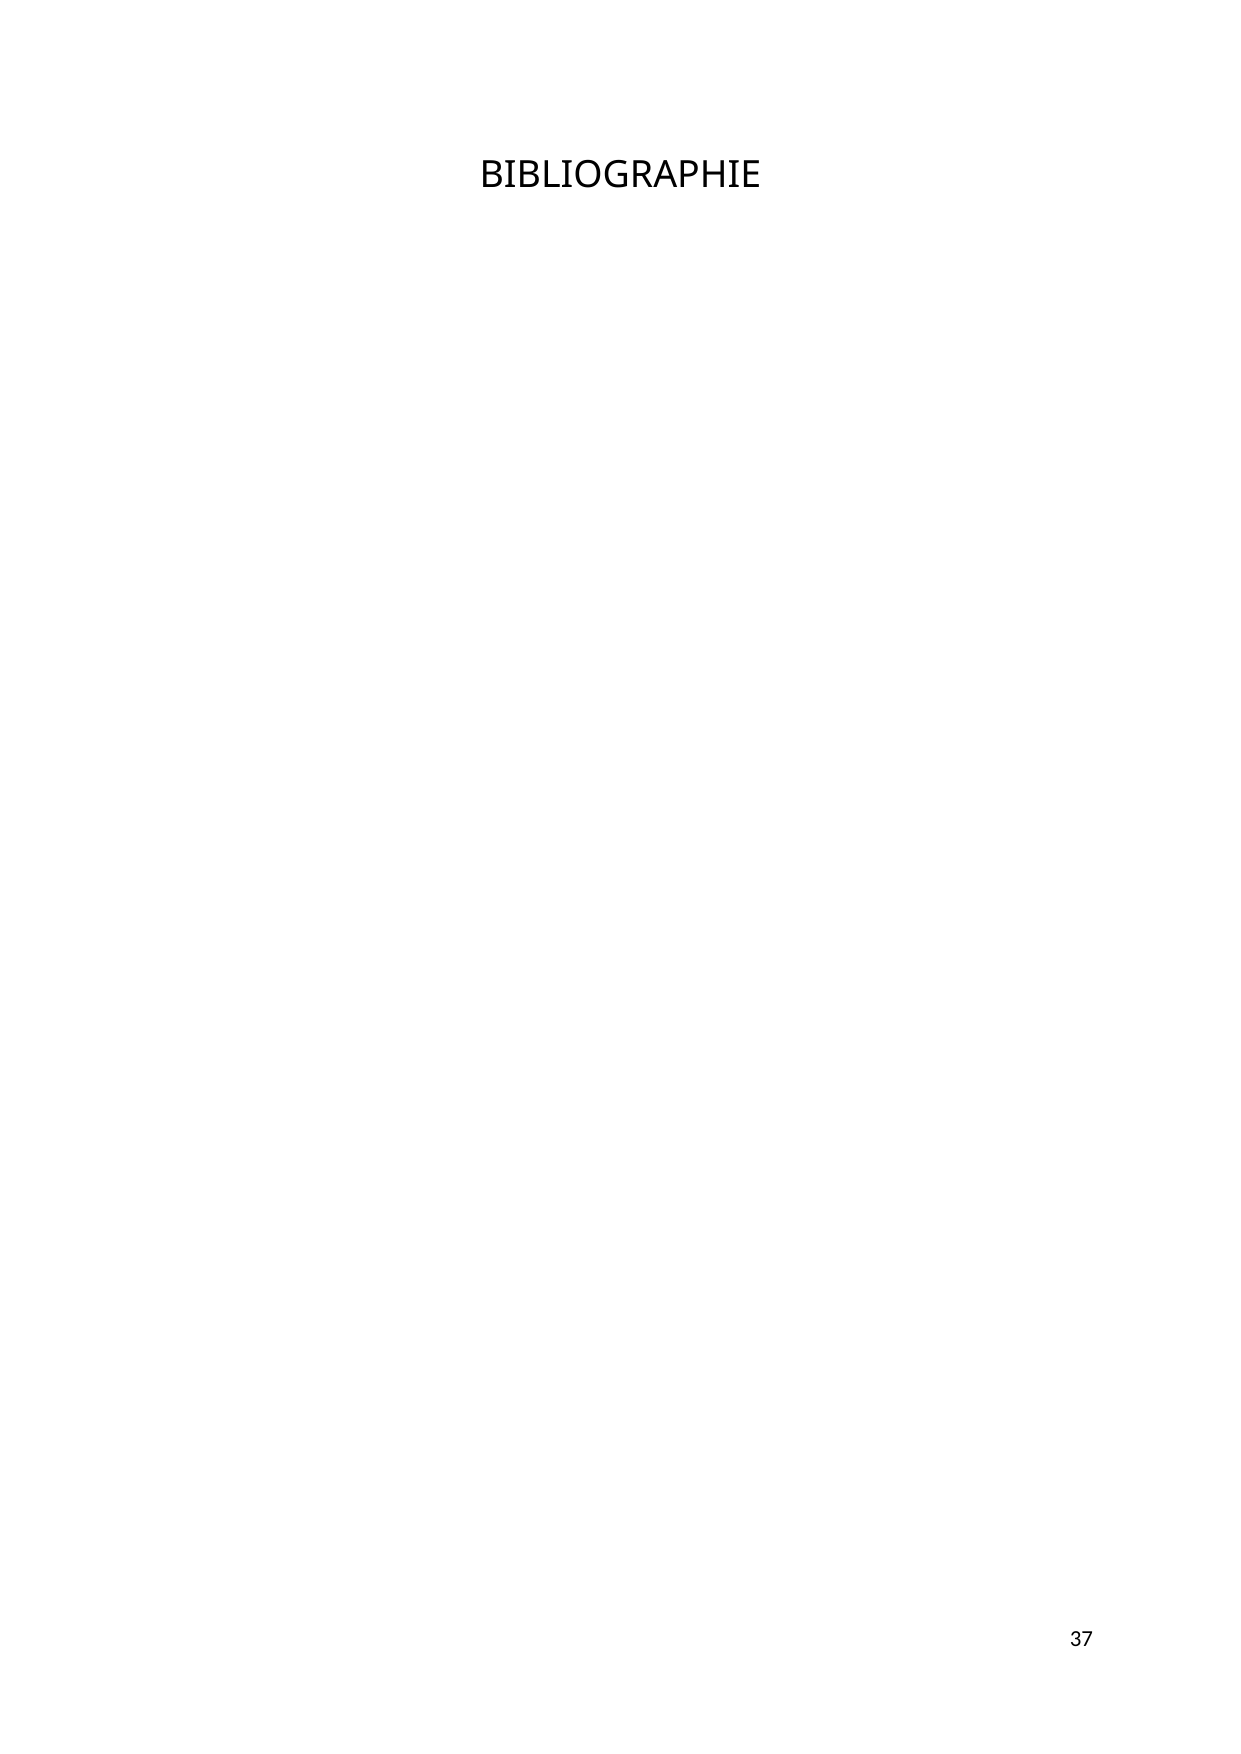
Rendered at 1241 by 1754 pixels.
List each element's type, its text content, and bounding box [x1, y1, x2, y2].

text BIBLIOGRAPHIE [148, 148, 1093, 199]
